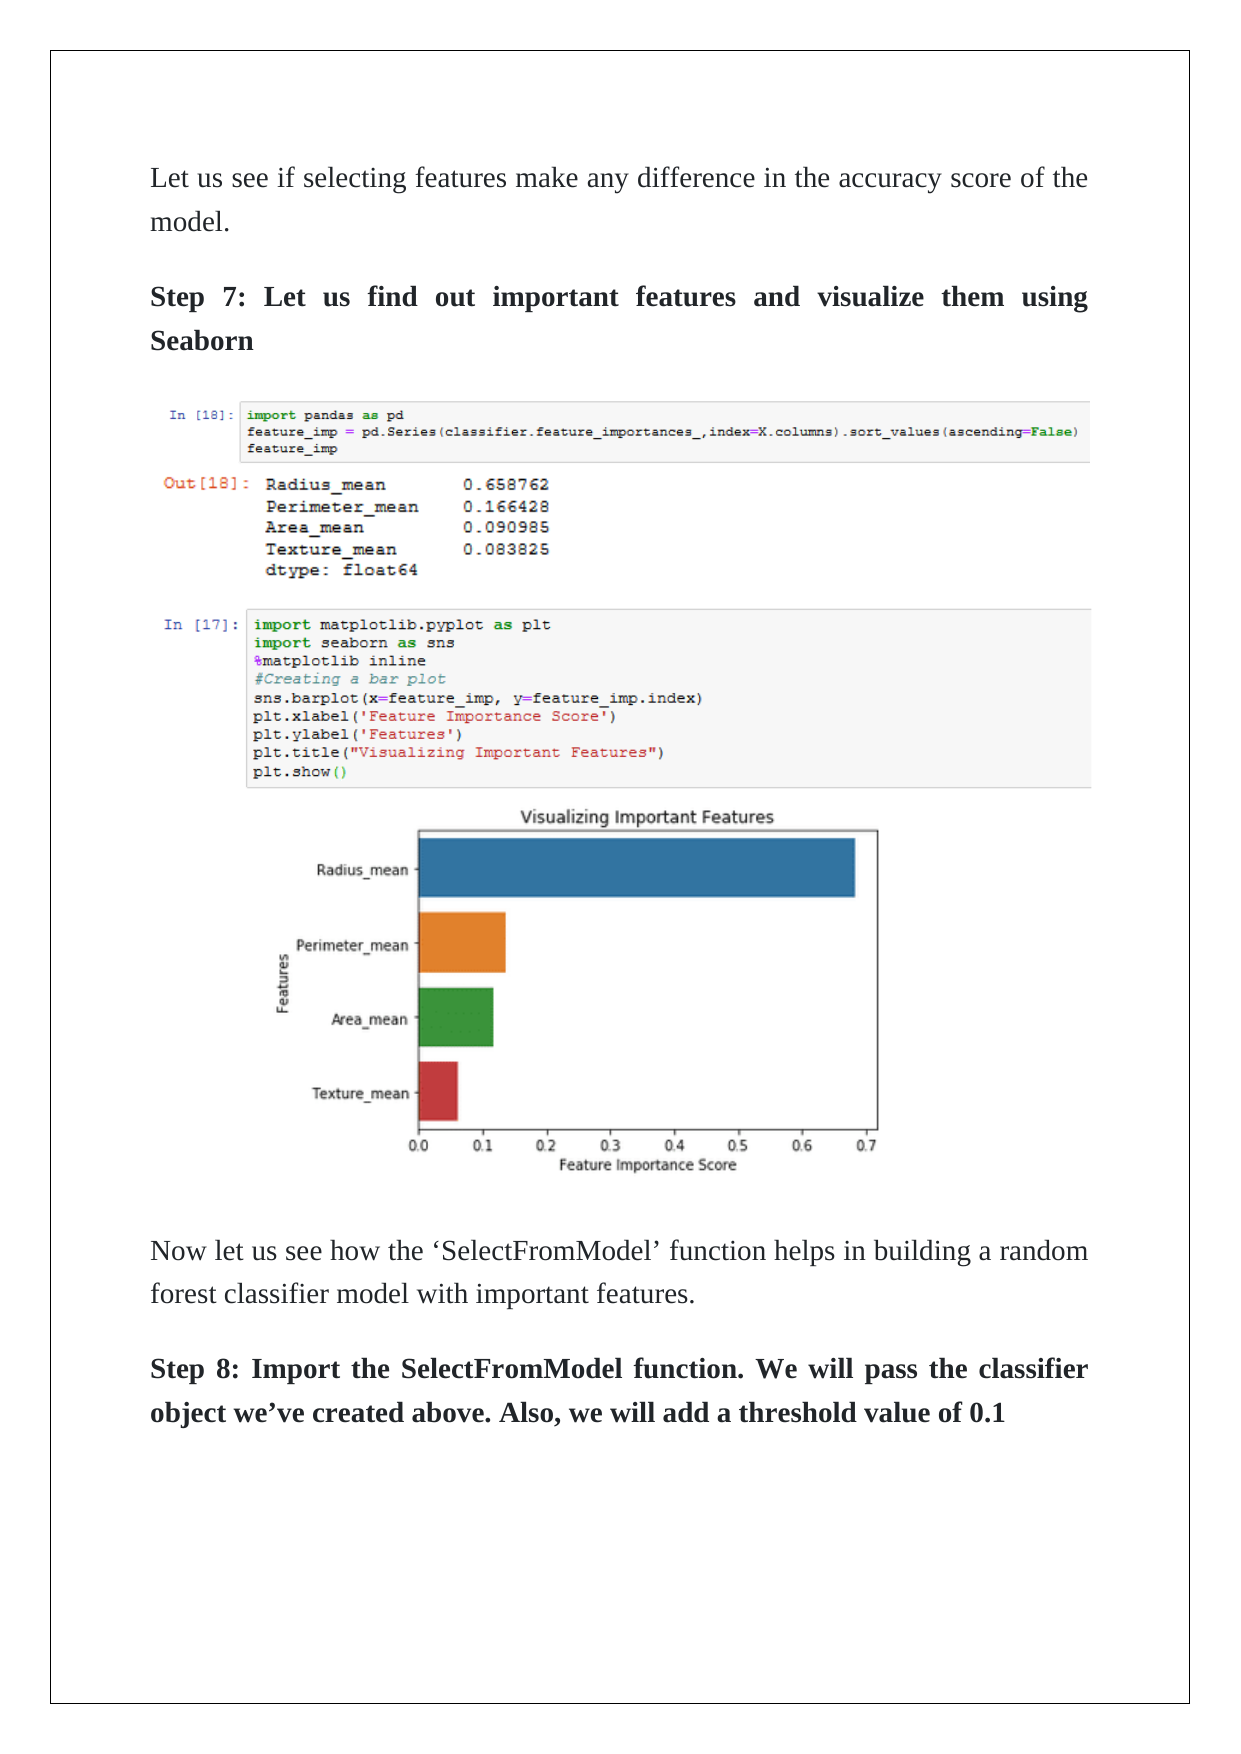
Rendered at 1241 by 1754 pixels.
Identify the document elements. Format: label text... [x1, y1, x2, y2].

text Step 8: Import the SelectFromModel function. We will pass the classifier object we’ve created above. Also, we will add a threshold value of 0.1 [150, 1341, 1090, 1429]
text Step 7: Let us find out important features and visualize them using Seaborn [150, 269, 1090, 356]
picture [150, 387, 1092, 1192]
text Let us see if selecting features make any difference in the accuracy score of the model. [150, 150, 1090, 237]
text Now let us see how the ‘SelectFromModel’ function helps in building a random forest classifier model with important features. [150, 1222, 1090, 1310]
